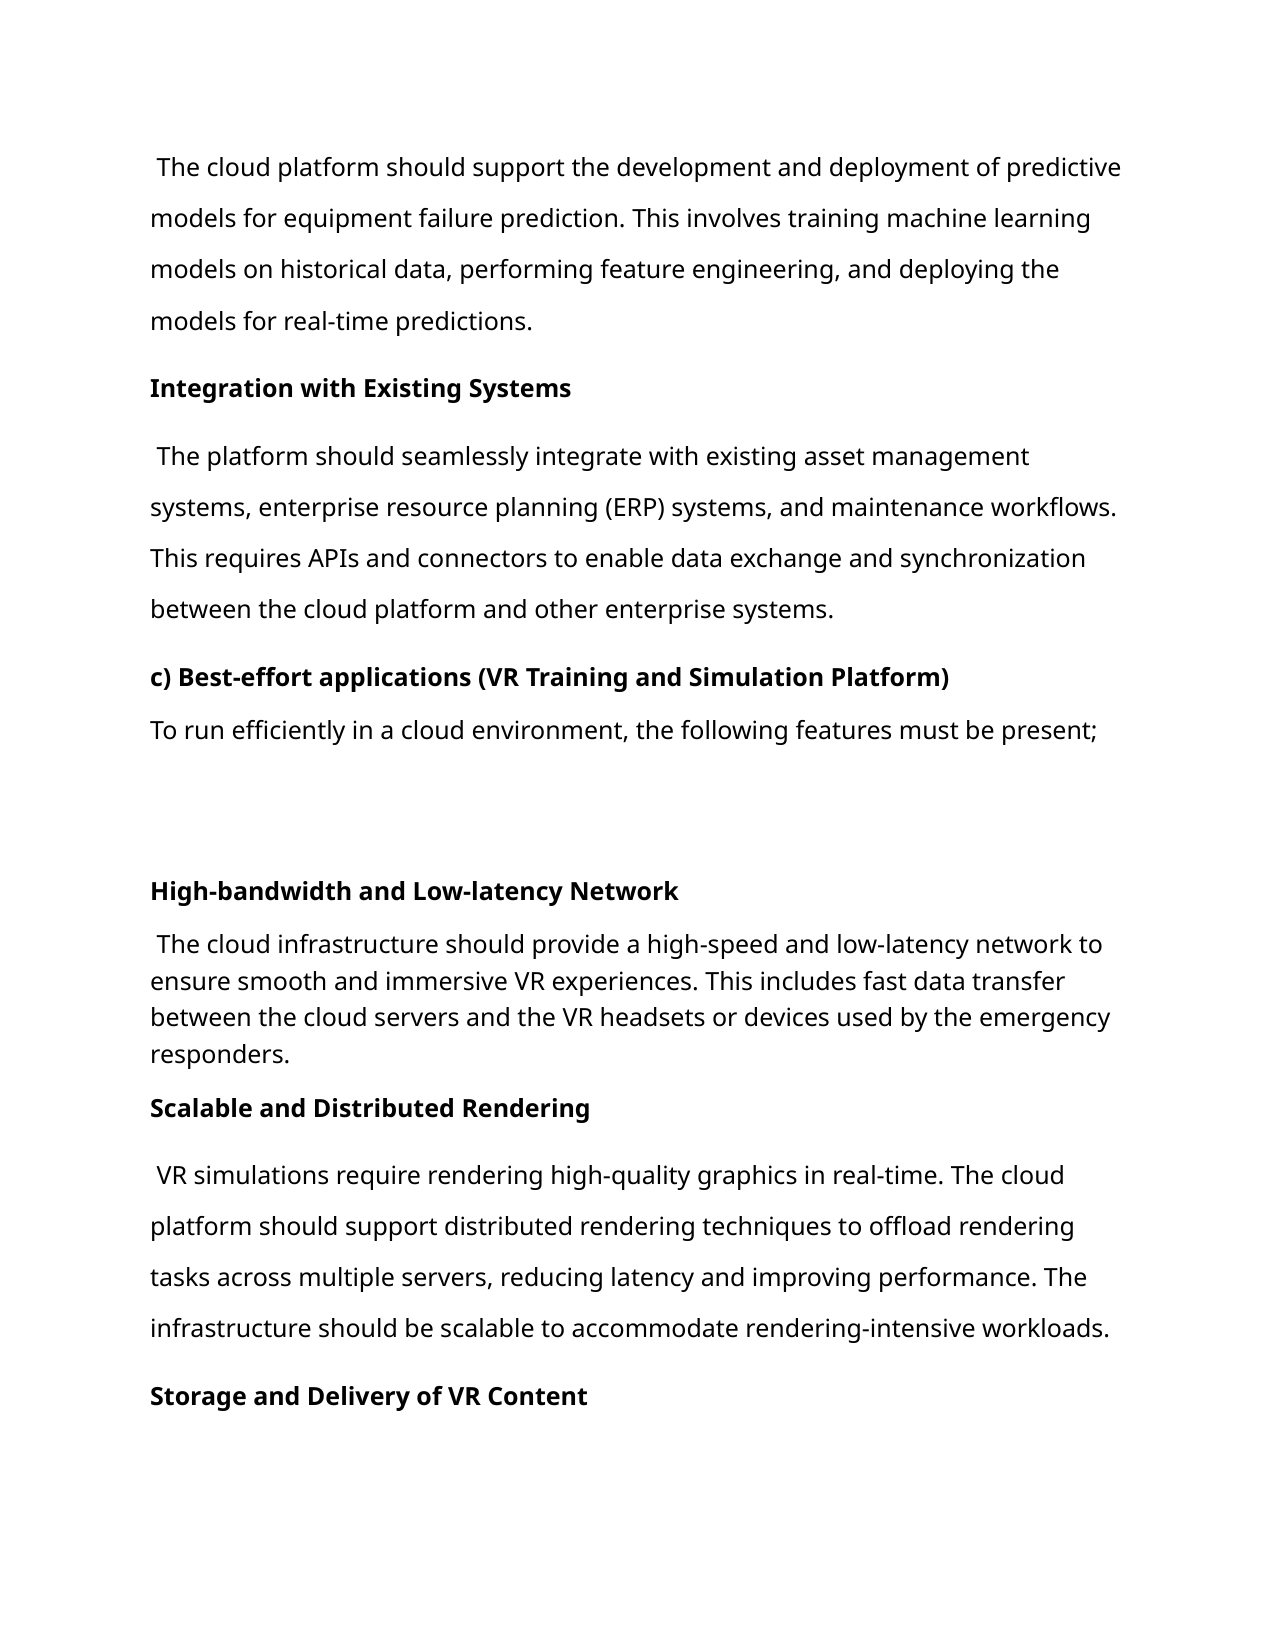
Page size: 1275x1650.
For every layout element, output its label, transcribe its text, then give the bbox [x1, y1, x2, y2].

text Storage and Delivery of VR Content [150, 1379, 1125, 1413]
text Integration with Existing Systems [150, 371, 1125, 405]
text To run efficiently in a cloud environment, the following features must be present; [150, 713, 1125, 747]
text The platform should seamlessly integrate with existing asset management systems, enterprise resource planning (ERP) systems, and maintenance workflows. This requires APIs and connectors to enable data exchange and synchronization between the cloud platform and other enterprise systems. [150, 438, 1125, 626]
text Scalable and Distributed Rendering [150, 1090, 1125, 1124]
text The cloud platform should support the development and deployment of predictive models for equipment failure prediction. This involves training machine learning models on historical data, performing feature engineering, and deploying the models for real-time predictions. [150, 150, 1125, 337]
text VR simulations require rendering high-quality graphics in real-time. The cloud platform should support distributed rendering techniques to offload rendering tasks across multiple servers, reducing latency and improving performance. The infrastructure should be scalable to accommodate rendering-intensive workloads. [150, 1158, 1125, 1345]
text c) Best-effort applications (VR Training and Simulation Platform) [150, 659, 1125, 693]
text The cloud infrastructure should provide a high-speed and low-latency network to ensure smooth and immersive VR experiences. This includes fast data transfer between the cloud servers and the VR headsets or devices used by the emergency responders. [150, 927, 1125, 1071]
text High-bandwidth and Low-latency Network [150, 873, 1125, 907]
